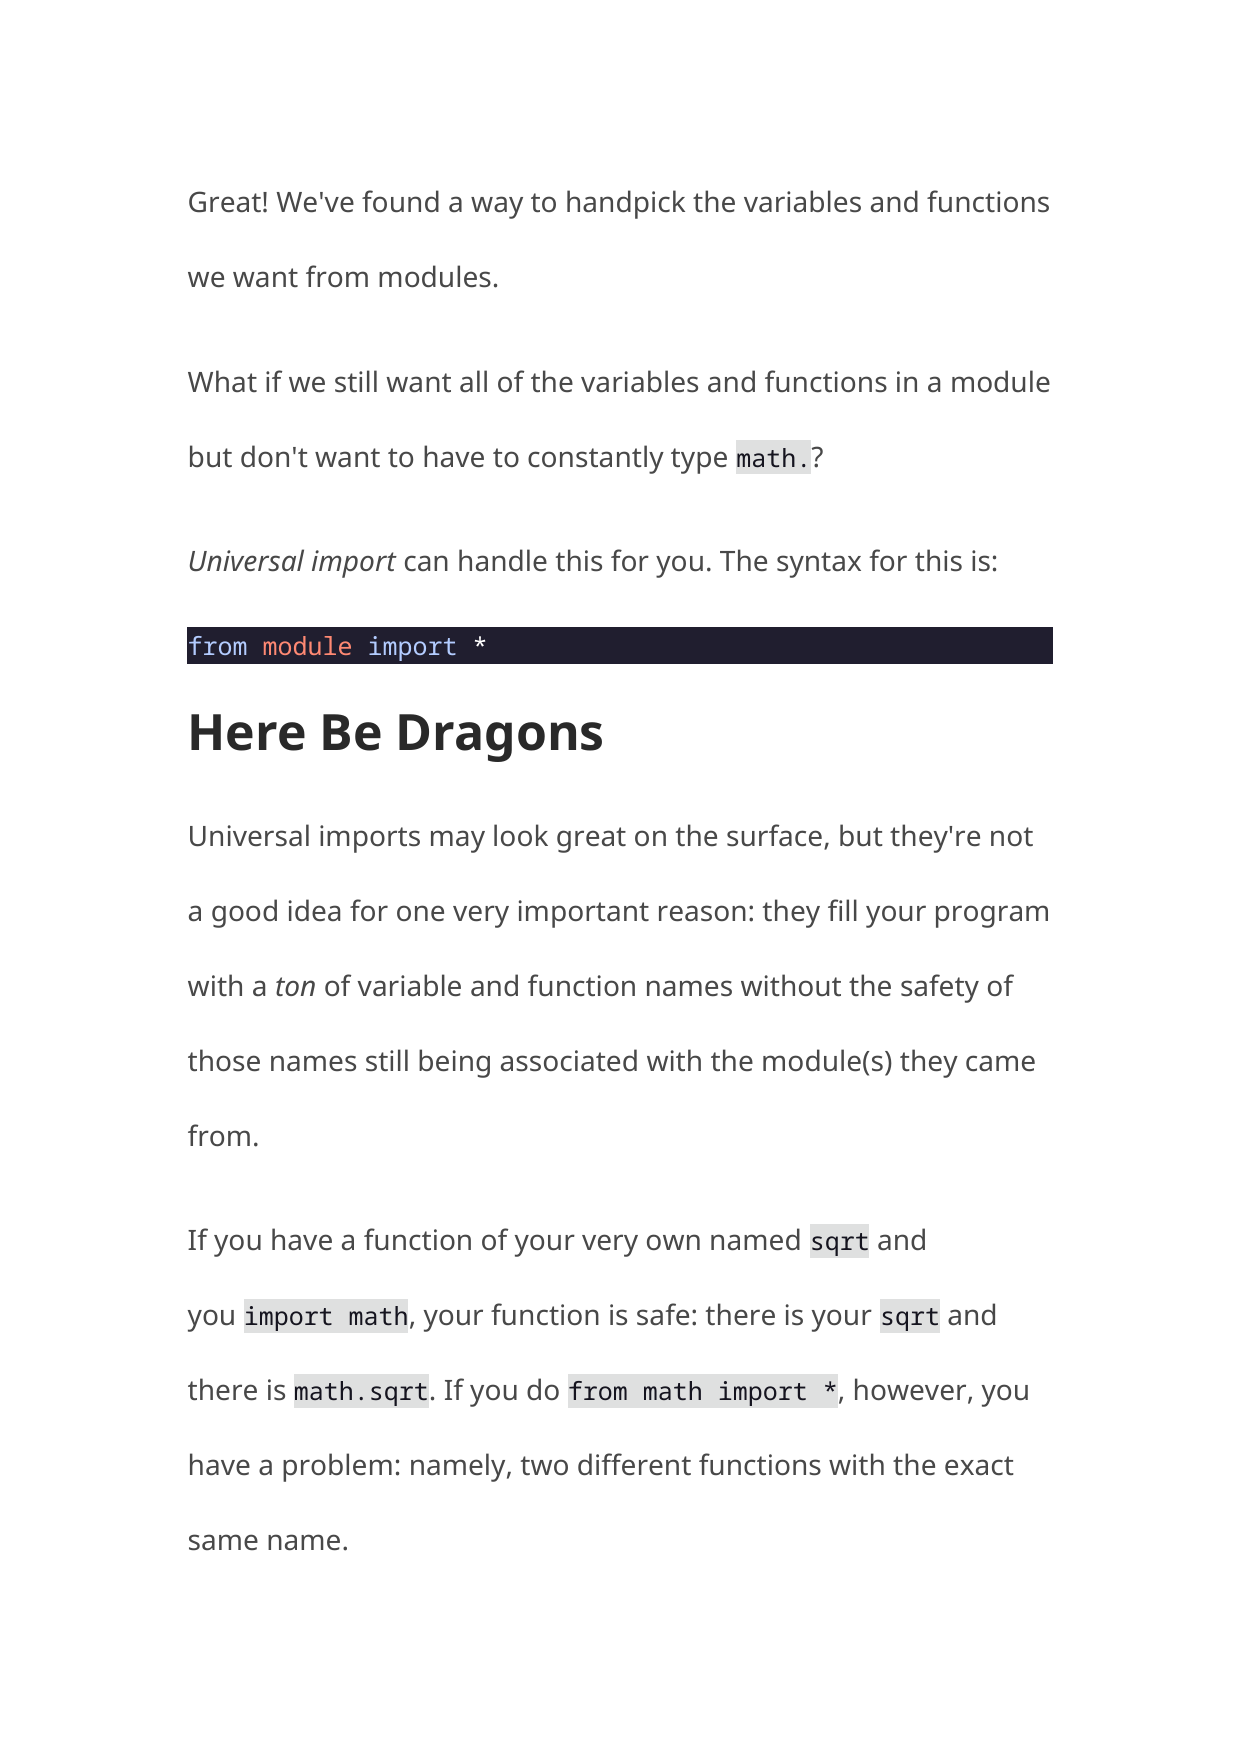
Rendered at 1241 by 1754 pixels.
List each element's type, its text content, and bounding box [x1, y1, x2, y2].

text If you have a function of your very own named sqrt and you import math, your function is safe: there is your sqrt and there is math.sqrt. If you do from math import *, however, you have a problem: namely, two different functions with the exact same name. [187, 1202, 1053, 1577]
text from module import * [187, 627, 1053, 664]
text Universal imports may look great on the surface, but they're not a good idea for one very important reason: they fill your program with a ton of variable and function names without the safety of those names still being associated with the module(s) they came from. [187, 798, 1053, 1173]
text What if we still want all of the variables and functions in a module but don't want to have to constantly type math.? [187, 344, 1053, 494]
text Great! We've found a way to handpick the variables and functions we want from modules. [187, 164, 1053, 314]
text Universal import can handle this for you. The syntax for this is: [187, 523, 1053, 598]
subtitle Here Be Dragons [187, 694, 1053, 769]
